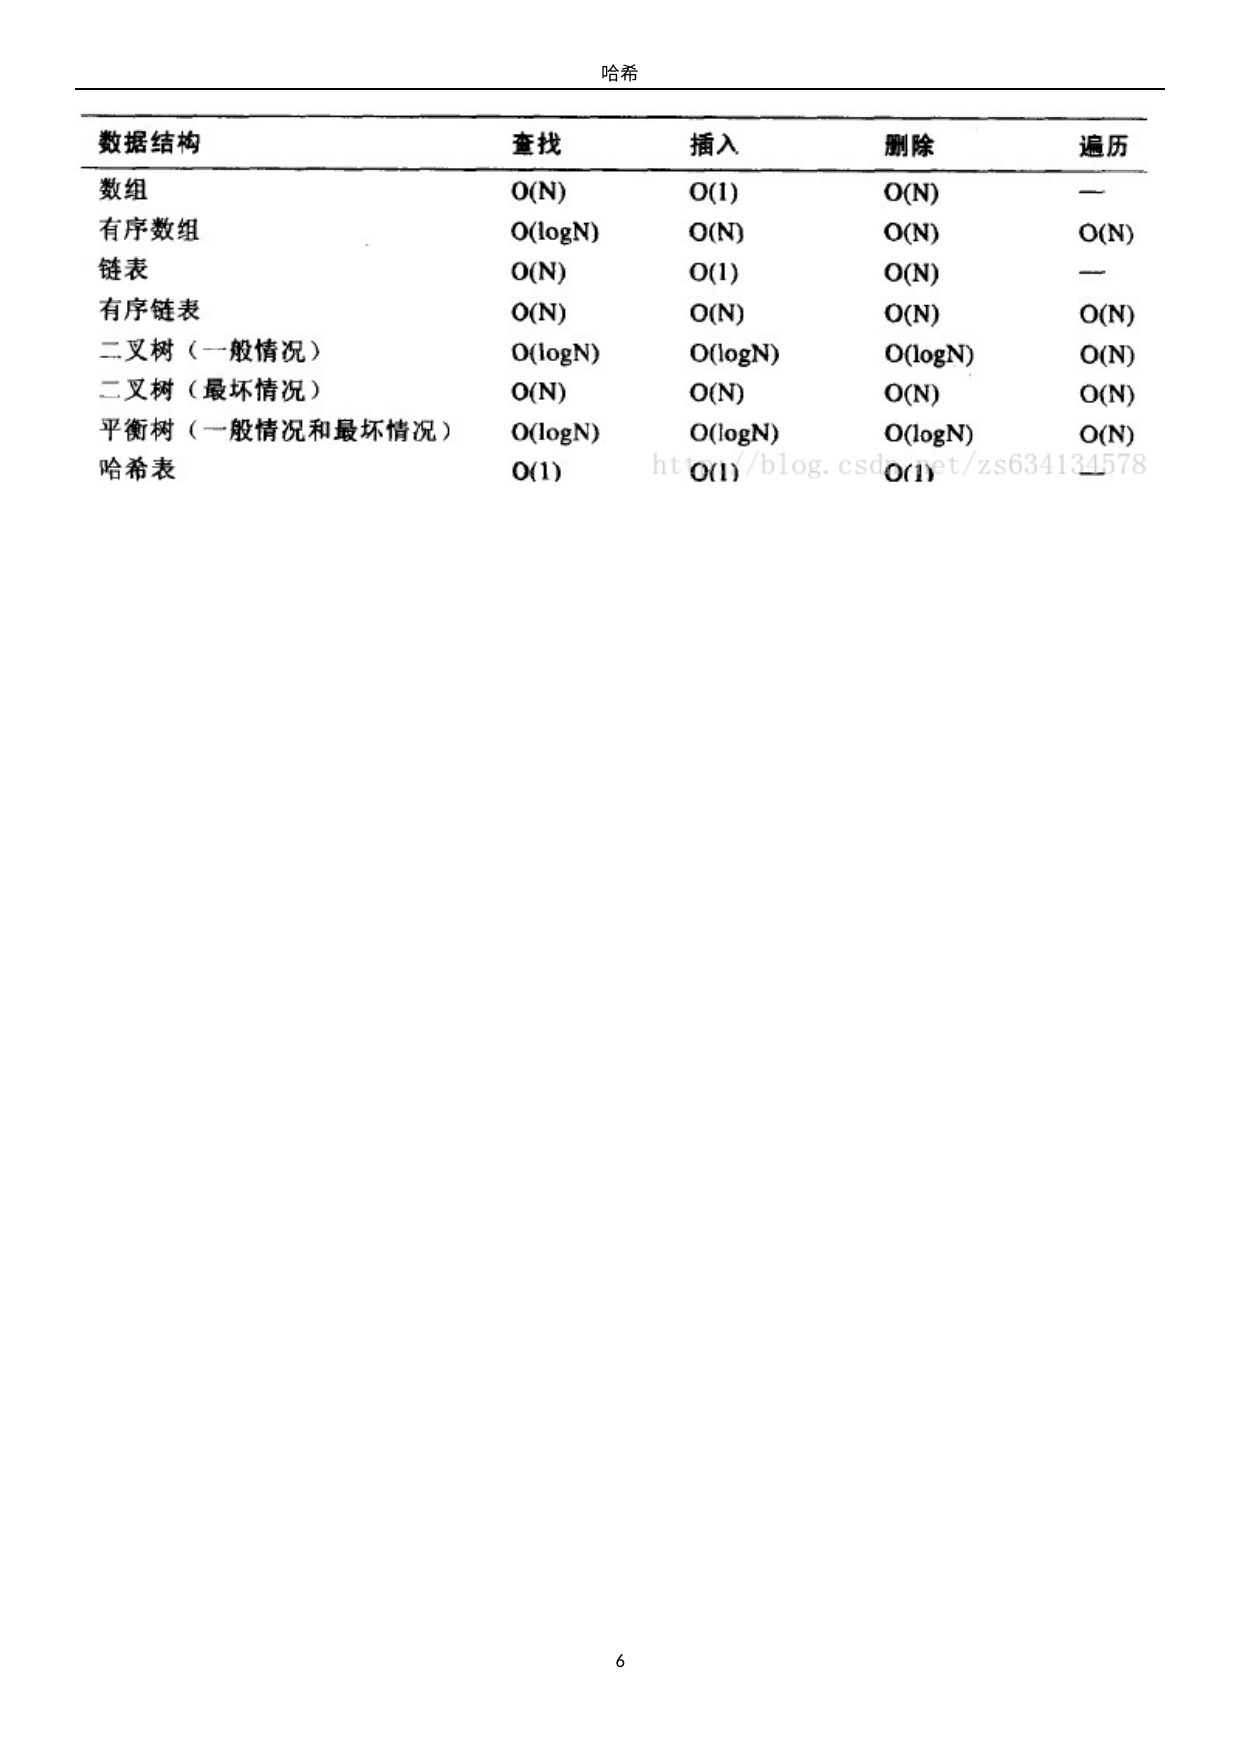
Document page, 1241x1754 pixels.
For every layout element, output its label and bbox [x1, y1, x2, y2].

picture [75, 105, 1166, 496]
